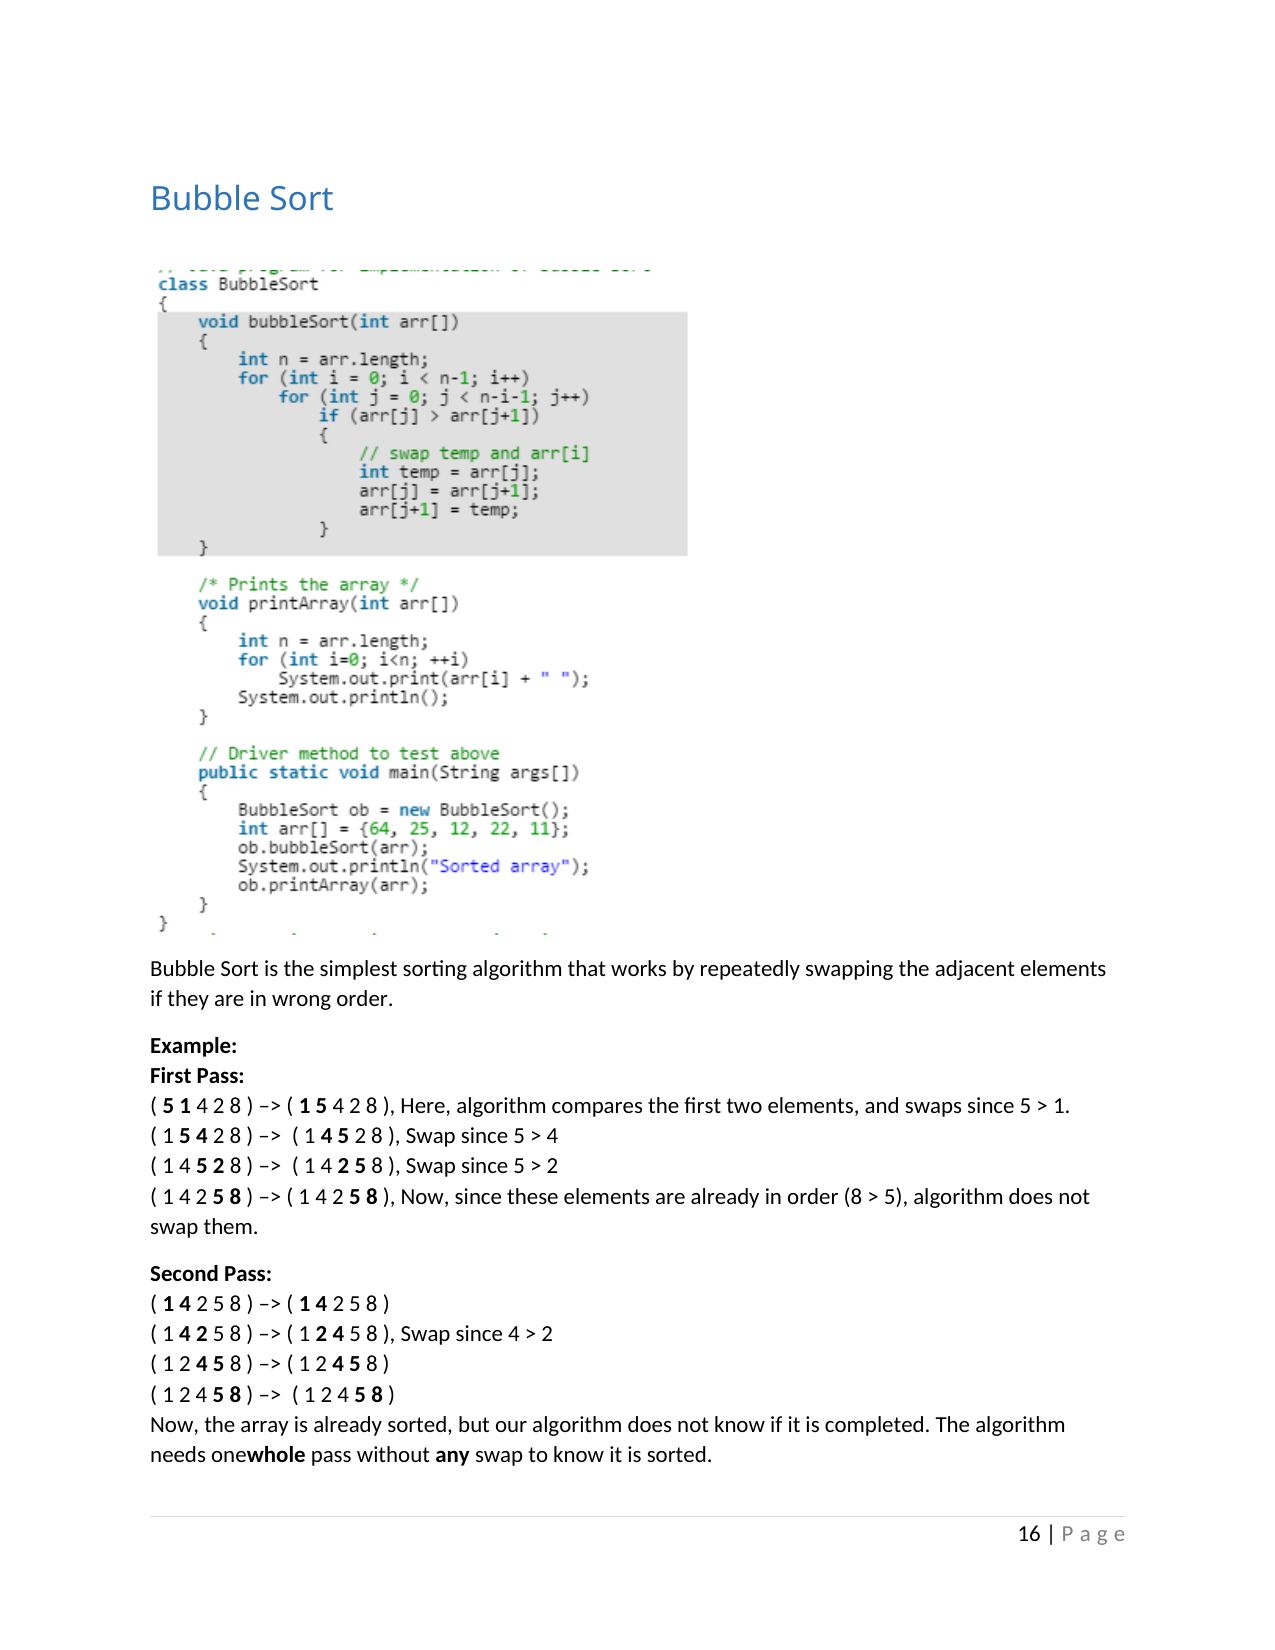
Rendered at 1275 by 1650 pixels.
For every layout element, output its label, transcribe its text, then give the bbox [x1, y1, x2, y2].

text Bubble Sort is the simplest sorting algorithm that works by repeatedly swapping the adjacent elements if they are in wrong order. [150, 954, 1125, 1012]
subtitle Bubble Sort [150, 175, 1125, 220]
picture [150, 270, 688, 935]
text Example: First Pass: ( 5 1 4 2 8 ) –> ( 1 5 4 2 8 ), Here, algorithm compares the first two elements, and swaps since 5 > 1. ( 1 5 4 2 8 ) –> ( 1 4 5 2 8 ), Swap since 5 > 4 ( 1 4 5 2 8 ) –> ( 1 4 2 5 8 ), Swap since 5 > 2 ( 1 4 2 5 8 ) –> ( 1 4 2 5 8 ), Now, since these elements are already in order (8 > 5), algorithm does not swap them. [150, 1031, 1125, 1240]
text Second Pass: ( 1 4 2 5 8 ) –> ( 1 4 2 5 8 ) ( 1 4 2 5 8 ) –> ( 1 2 4 5 8 ), Swap since 4 > 2 ( 1 2 4 5 8 ) –> ( 1 2 4 5 8 ) ( 1 2 4 5 8 ) –> ( 1 2 4 5 8 ) Now, the array is already sorted, but our algorithm does not know if it is completed. The algorithm needs onewhole pass without any swap to know it is sorted. [150, 1259, 1125, 1468]
